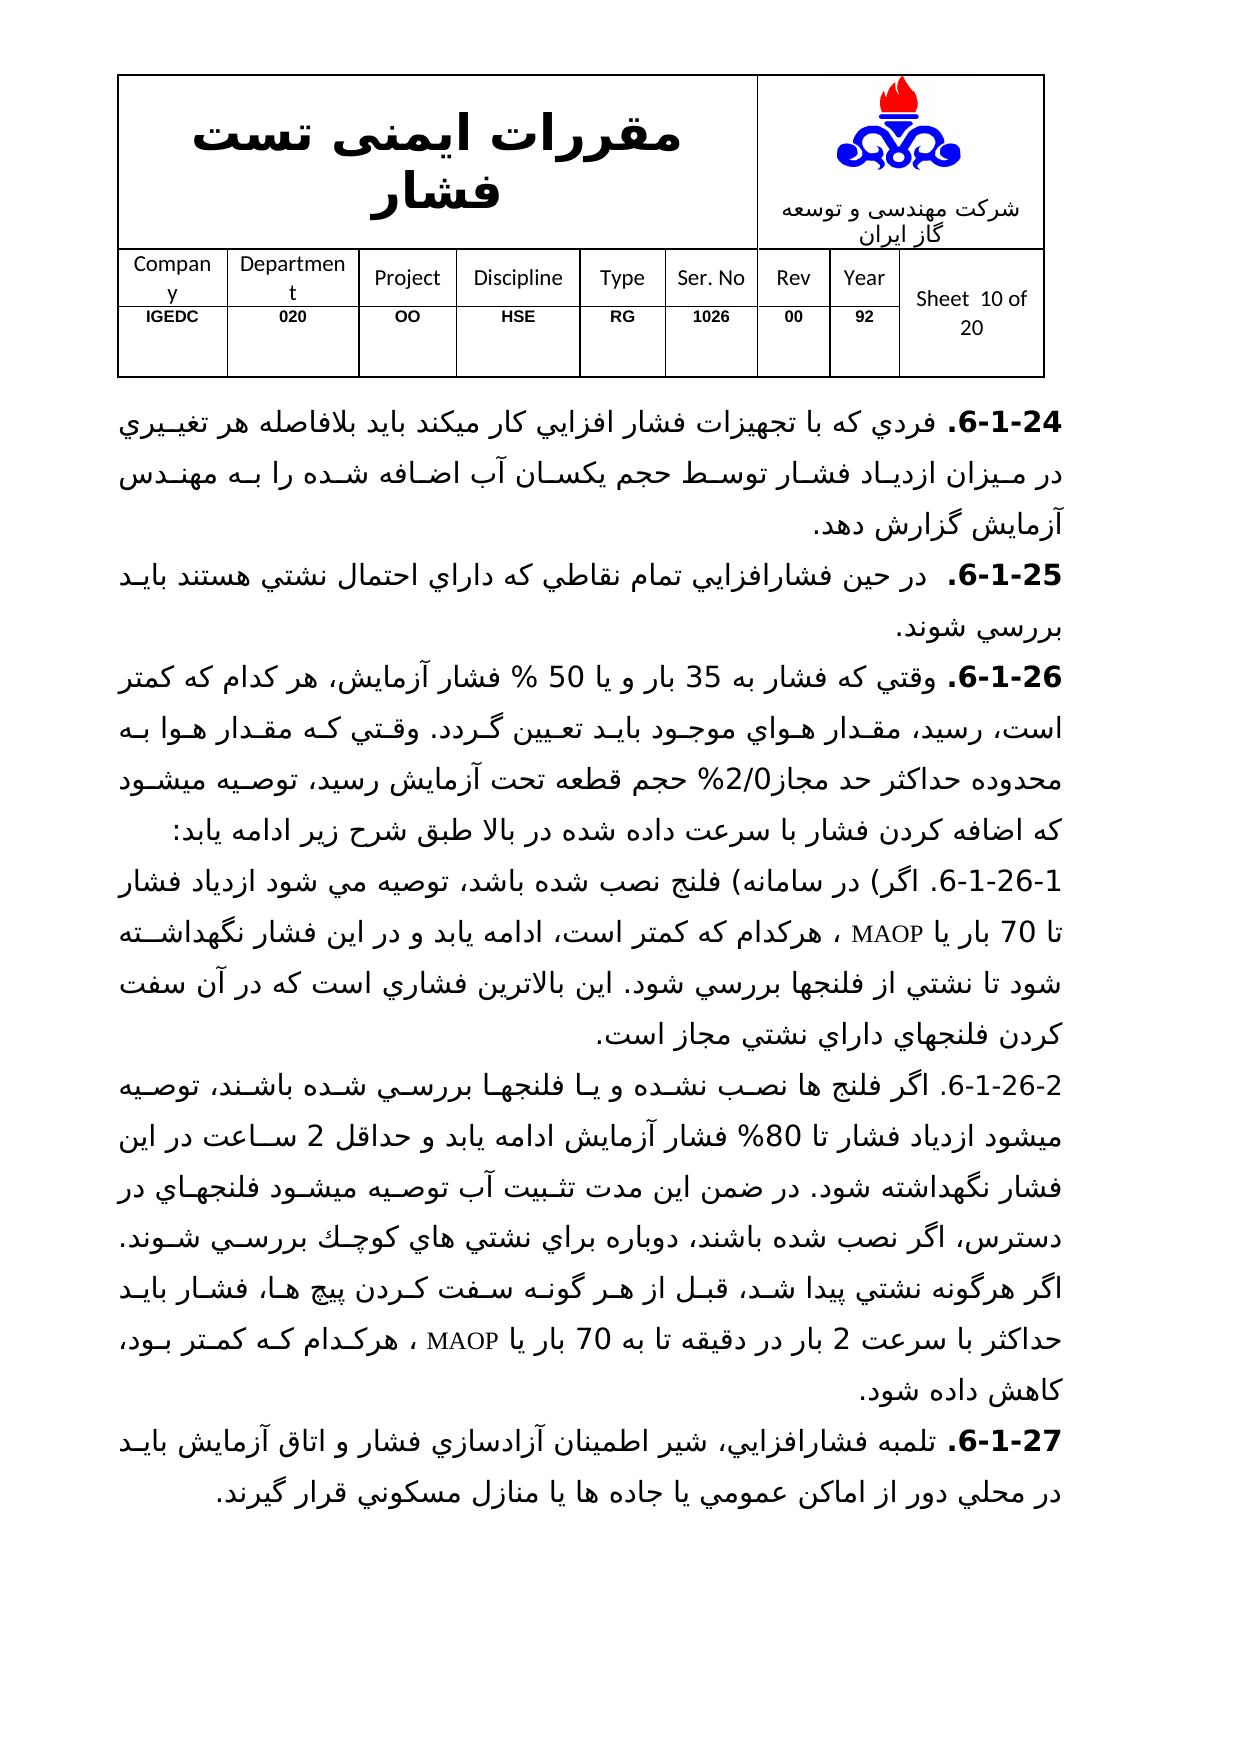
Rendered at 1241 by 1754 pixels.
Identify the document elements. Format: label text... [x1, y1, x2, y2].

list 6-1-24. فردي كه با تجهيزات فشار افزايي كار ميكند بايد بلافاصله هر تغييري در ميزان ازدياد فشار توسط حجم يكسان آب اضافه شده را به مهندس آزمايش گزارش دهد. [118, 406, 1063, 542]
text 6-1-26. وقتي كه فشار به 35 بار و يا 50 % فشار آزمايش، هر كدام كه كمتر است، رسيد، مقدار هواي موجود بايد تعيين گردد. وقتي كه مقدار هوا به محدوده حداكثر حد مجاز2/0% حجم قطعه تحت آزمايش رسيد، توصيه ميشود كه اضافه كردن فشار با سرعت داده شده در بالا طبق شرح زير ادامه يابد: [118, 661, 1063, 847]
picture [825, 76, 977, 170]
list 6-1-25. در حين فشارافزايي تمام نقاطي كه داراي احتمال نشتي هستند بايد بررسي شوند. [118, 559, 1063, 643]
text 6-1-26-1. اگر) در سامانه) فلنج نصب شده باشد، توصيه مي شود ازدياد فشار تا 70 بار يا MAOP ، هركدام كه كمتر است، ادامه يابد و در اين فشار نگهداشته شود تا نشتي از فلنجها بررسي شود. اين بالاترين فشاري است كه در آن سفت كردن فلنجهاي داراي نشتي مجاز است. [118, 864, 1063, 1051]
list 6-1-27. تلمبه فشارافزايي، شير اطمينان آزادسازي فشار و اتاق آزمايش بايد در محلي دور از اماكن عمومي يا جاده ها يا منازل مسكوني قرار گيرند. [118, 1424, 1063, 1509]
text 6-1-26-2. اگر فلنج ها نصب نشده و يا فلنجها بررسي شده باشند، توصيه ميشود ازدياد فشار تا 80% فشار آزمايش ادامه يابد و حداقل 2 ساعت در اين فشار نگهداشته شود. در ضمن اين مدت تثبيت آب توصيه ميشود فلنجهاي در دسترس، اگر نصب شده باشند، دوباره براي نشتي هاي كوچك بررسي شوند. اگر هرگونه نشتي پيدا شد، قبل از هر گونه سفت كردن پيچ ها، فشار بايد حداكثر با سرعت 2 بار در دقيقه تا به 70 بار يا MAOP ، هركدام كه كمتر بود، كاهش داده شود. [118, 1068, 1063, 1408]
